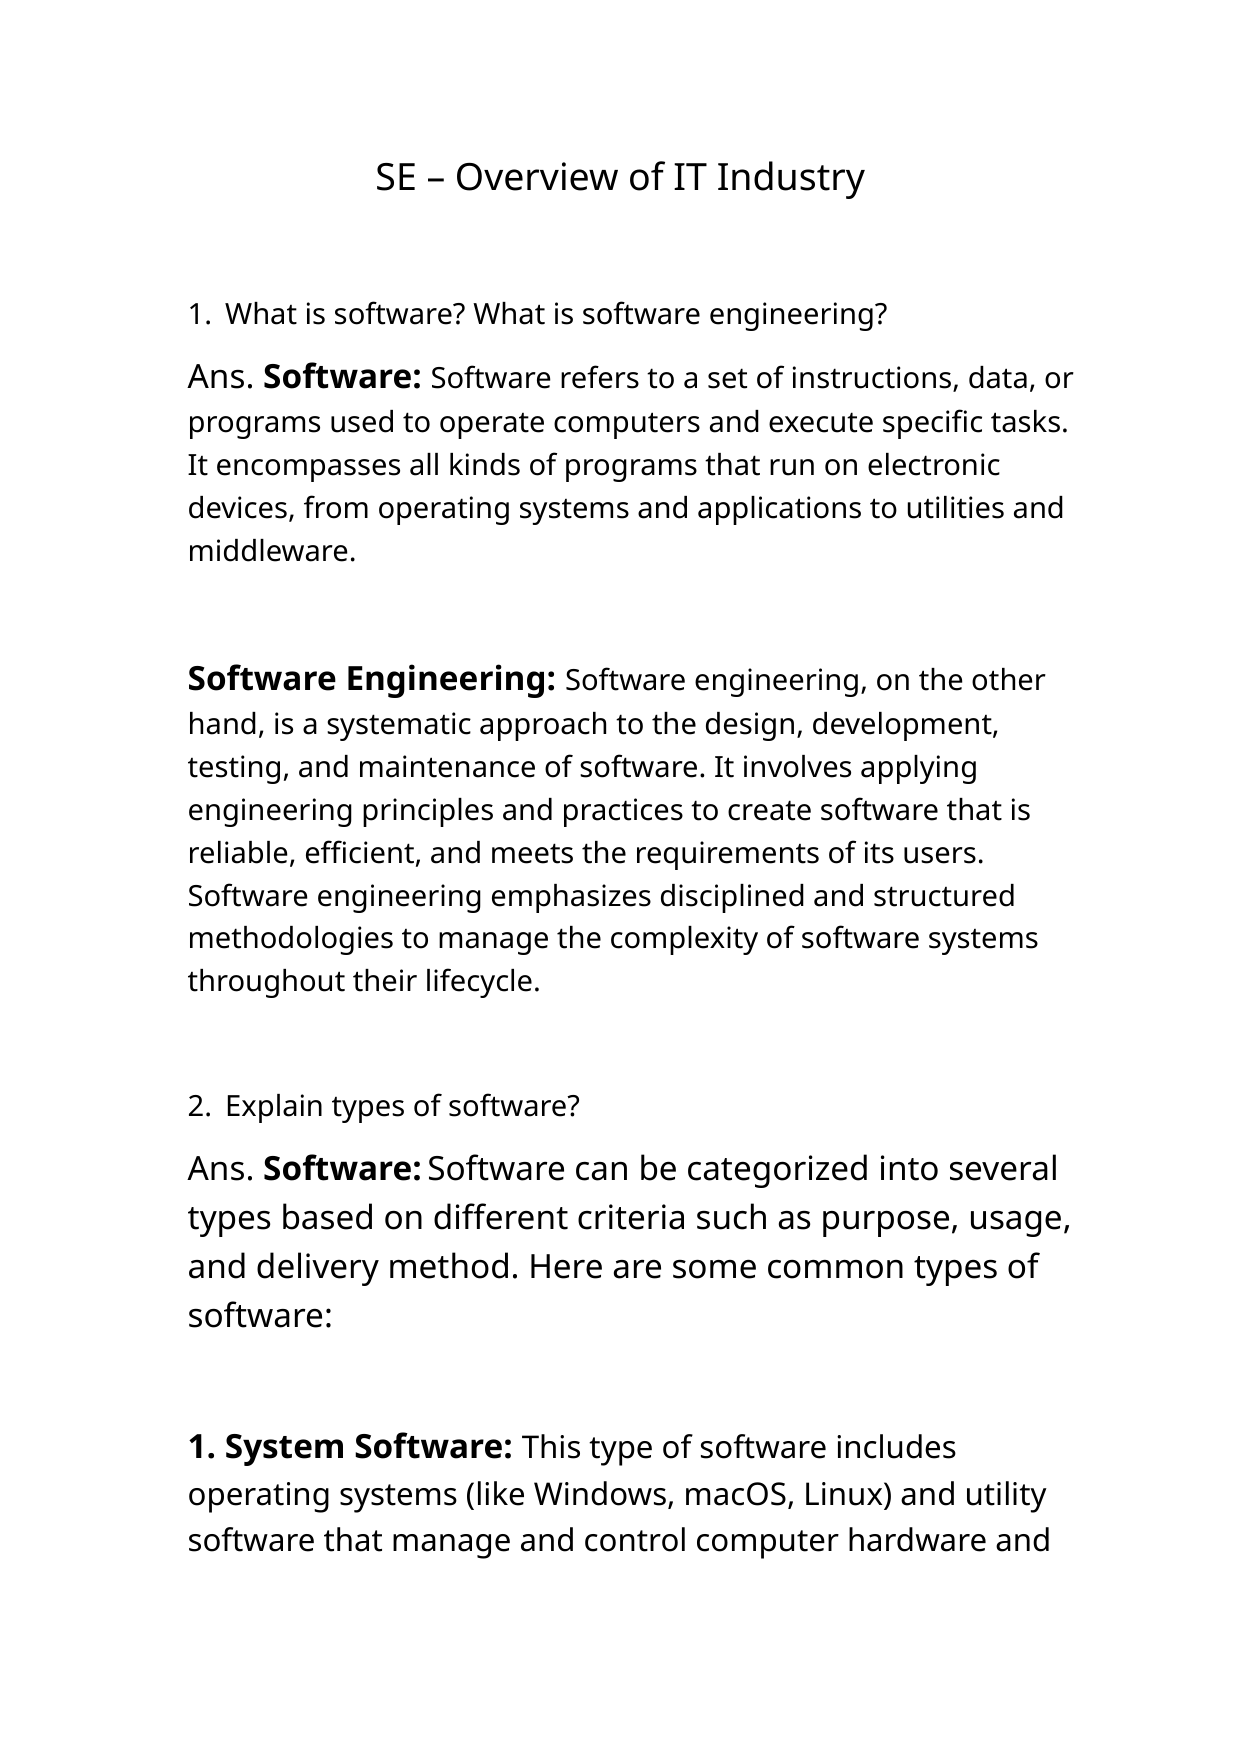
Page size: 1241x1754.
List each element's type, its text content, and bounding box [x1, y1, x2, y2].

text Ans. Software: Software refers to a set of instructions, data, or programs used to operate computers and execute specific tasks. It encompasses all kinds of programs that run on electronic devices, from operating systems and applications to utilities and middleware. [187, 353, 1090, 570]
list Explain types of software? [187, 1086, 1090, 1125]
text Software Engineering: Software engineering, on the other hand, is a systematic approach to the design, development, testing, and maintenance of software. It involves applying engineering principles and practices to create software that is reliable, efficient, and meets the requirements of its users. Software engineering emphasizes disciplined and structured methodologies to manage the complexity of software systems throughout their lifecycle. [187, 655, 1090, 1000]
text Ans. Software: Software can be categorized into several types based on different criteria such as purpose, usage, and delivery method. Here are some common types of software: [187, 1145, 1090, 1337]
list What is software? What is software engineering? [187, 293, 1090, 333]
text SE – Overview of IT Industry [150, 150, 1090, 201]
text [187, 1423, 1090, 1561]
